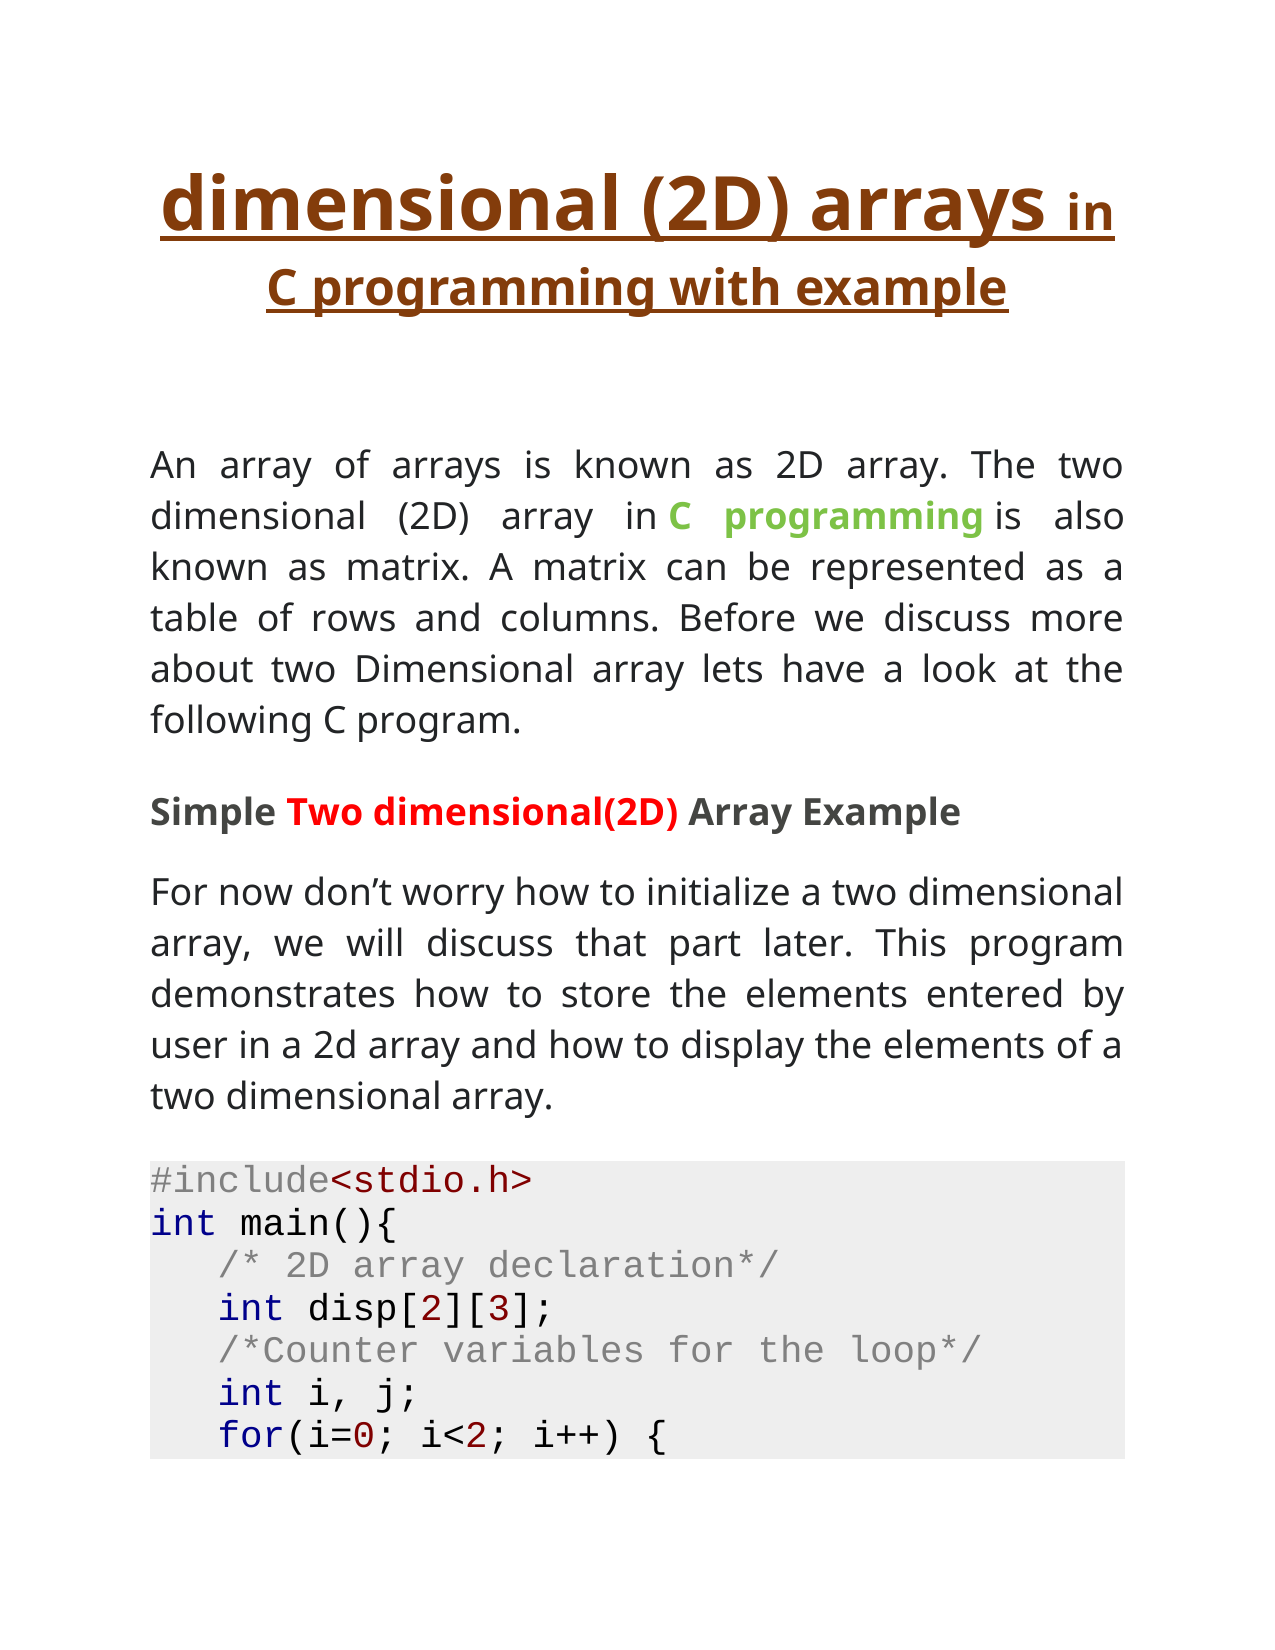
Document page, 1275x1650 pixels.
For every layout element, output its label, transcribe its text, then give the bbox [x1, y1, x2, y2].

text An array of arrays is known as 2D array. The two dimensional (2D) array in C programming is also known as matrix. A matrix can be represented as a table of rows and columns. Before we discuss more about two Dimensional array lets have a look at the following C program. [150, 438, 1125, 745]
text for(i=0; i<2; i++) { [150, 1416, 1125, 1459]
text /* 2D array declaration*/ [150, 1246, 1125, 1289]
text int disp[2][3]; [150, 1289, 1125, 1331]
text int i, j; [150, 1374, 1125, 1416]
text /*Counter variables for the loop*/ [150, 1331, 1125, 1374]
text For now don’t worry how to initialize a two dimensional array, we will discuss that part later. This program demonstrates how to store the elements entered by user in a 2d array and how to display the elements of a two dimensional array. [150, 866, 1125, 1121]
text Simple Two dimensional(2D) Array Example [150, 785, 1125, 836]
text dimensional (2D) arrays in C programming with example [150, 150, 1125, 320]
text #include<stdio.h> [150, 1161, 1125, 1204]
text int main(){ [150, 1204, 1125, 1246]
